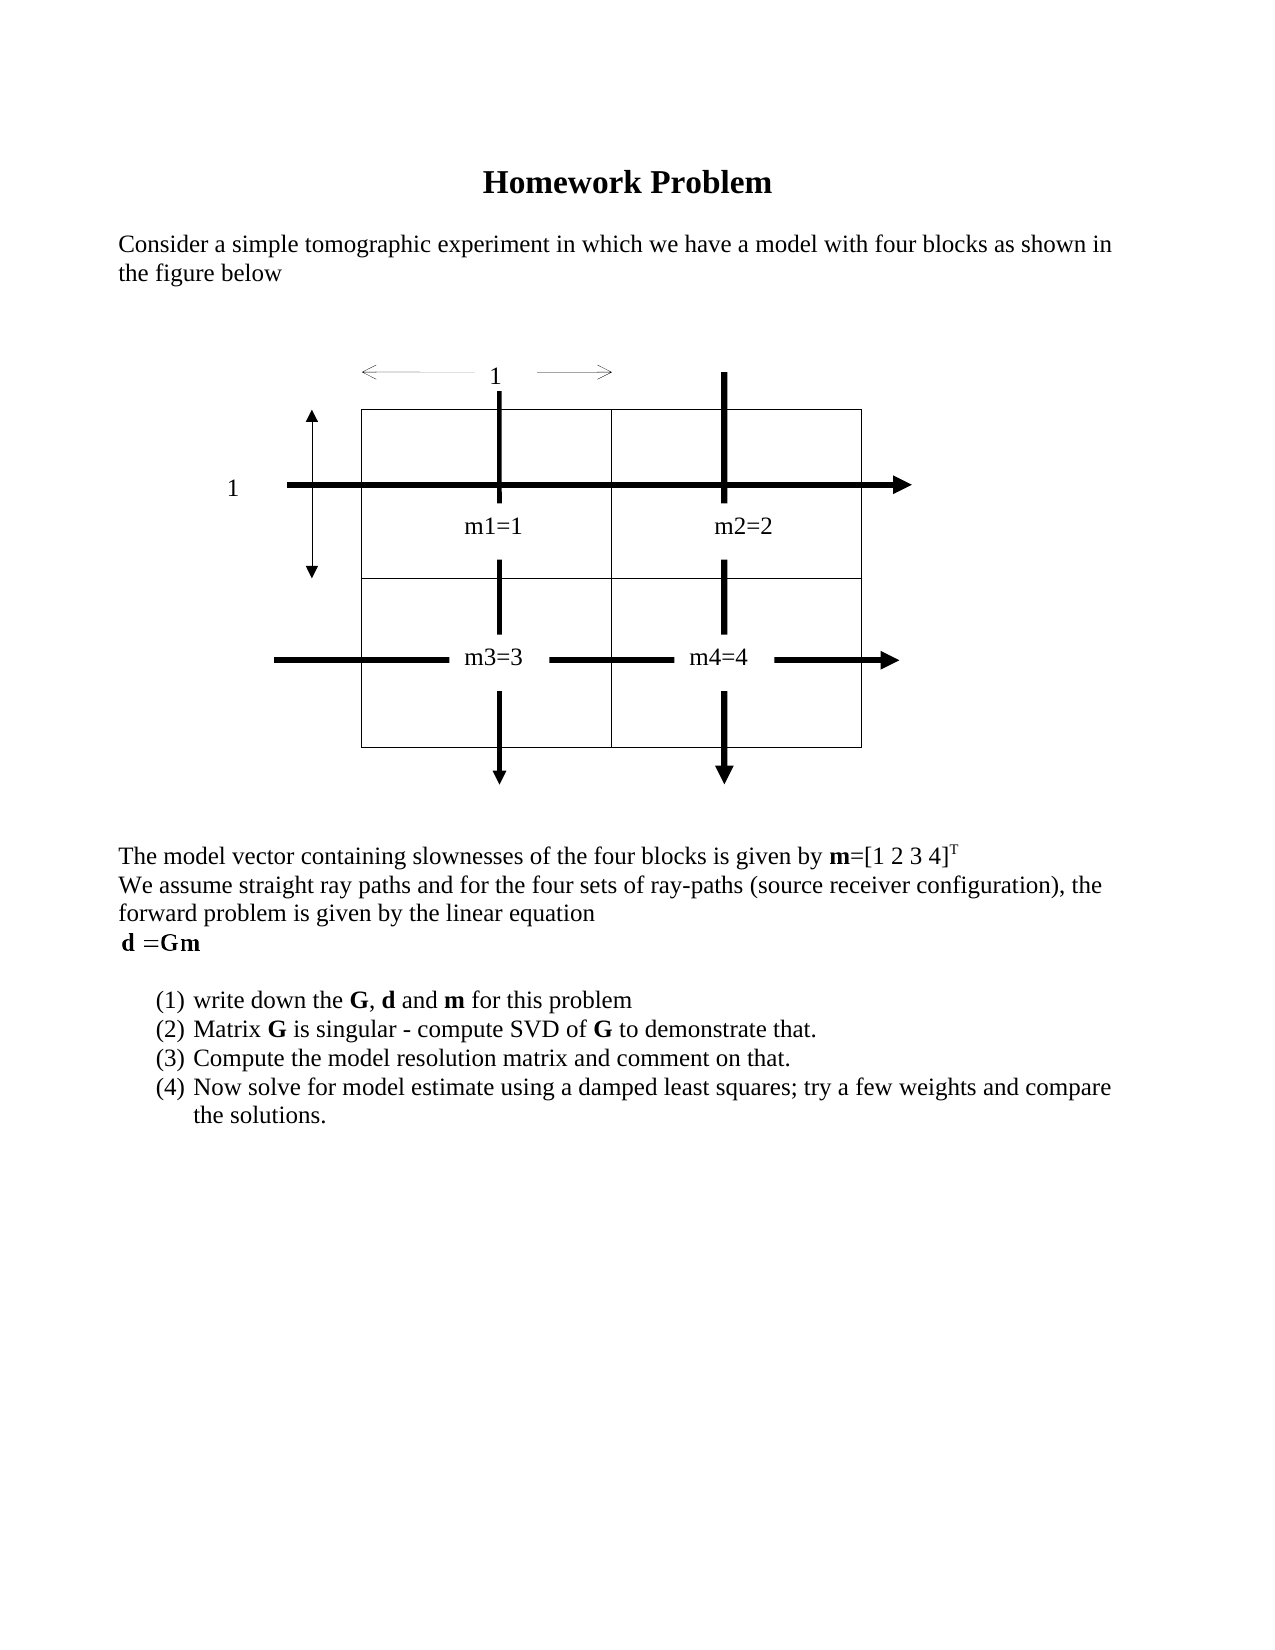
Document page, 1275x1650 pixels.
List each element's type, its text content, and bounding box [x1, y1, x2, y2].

text Consider a simple tomographic experiment in which we have a model with four blocks as shown in the figure below [118, 229, 1137, 287]
text The model vector containing slownesses of the four blocks is given by m=[1 2 3 4]T [118, 841, 1137, 870]
list Matrix G is singular - compute SVD of G to demonstrate that. [156, 1014, 1137, 1043]
list Now solve for model estimate using a damped least squares; try a few weights and compare the solutions. [156, 1072, 1137, 1158]
list write down the G, d and m for this problem [156, 986, 1137, 1014]
list Compute the model resolution matrix and comment on that. [156, 1043, 1137, 1072]
text We assume straight ray paths and for the four sets of ray-paths (source receiver configuration), the forward problem is given by the linear equation [118, 870, 1137, 927]
text Homework Problem [118, 162, 1137, 201]
